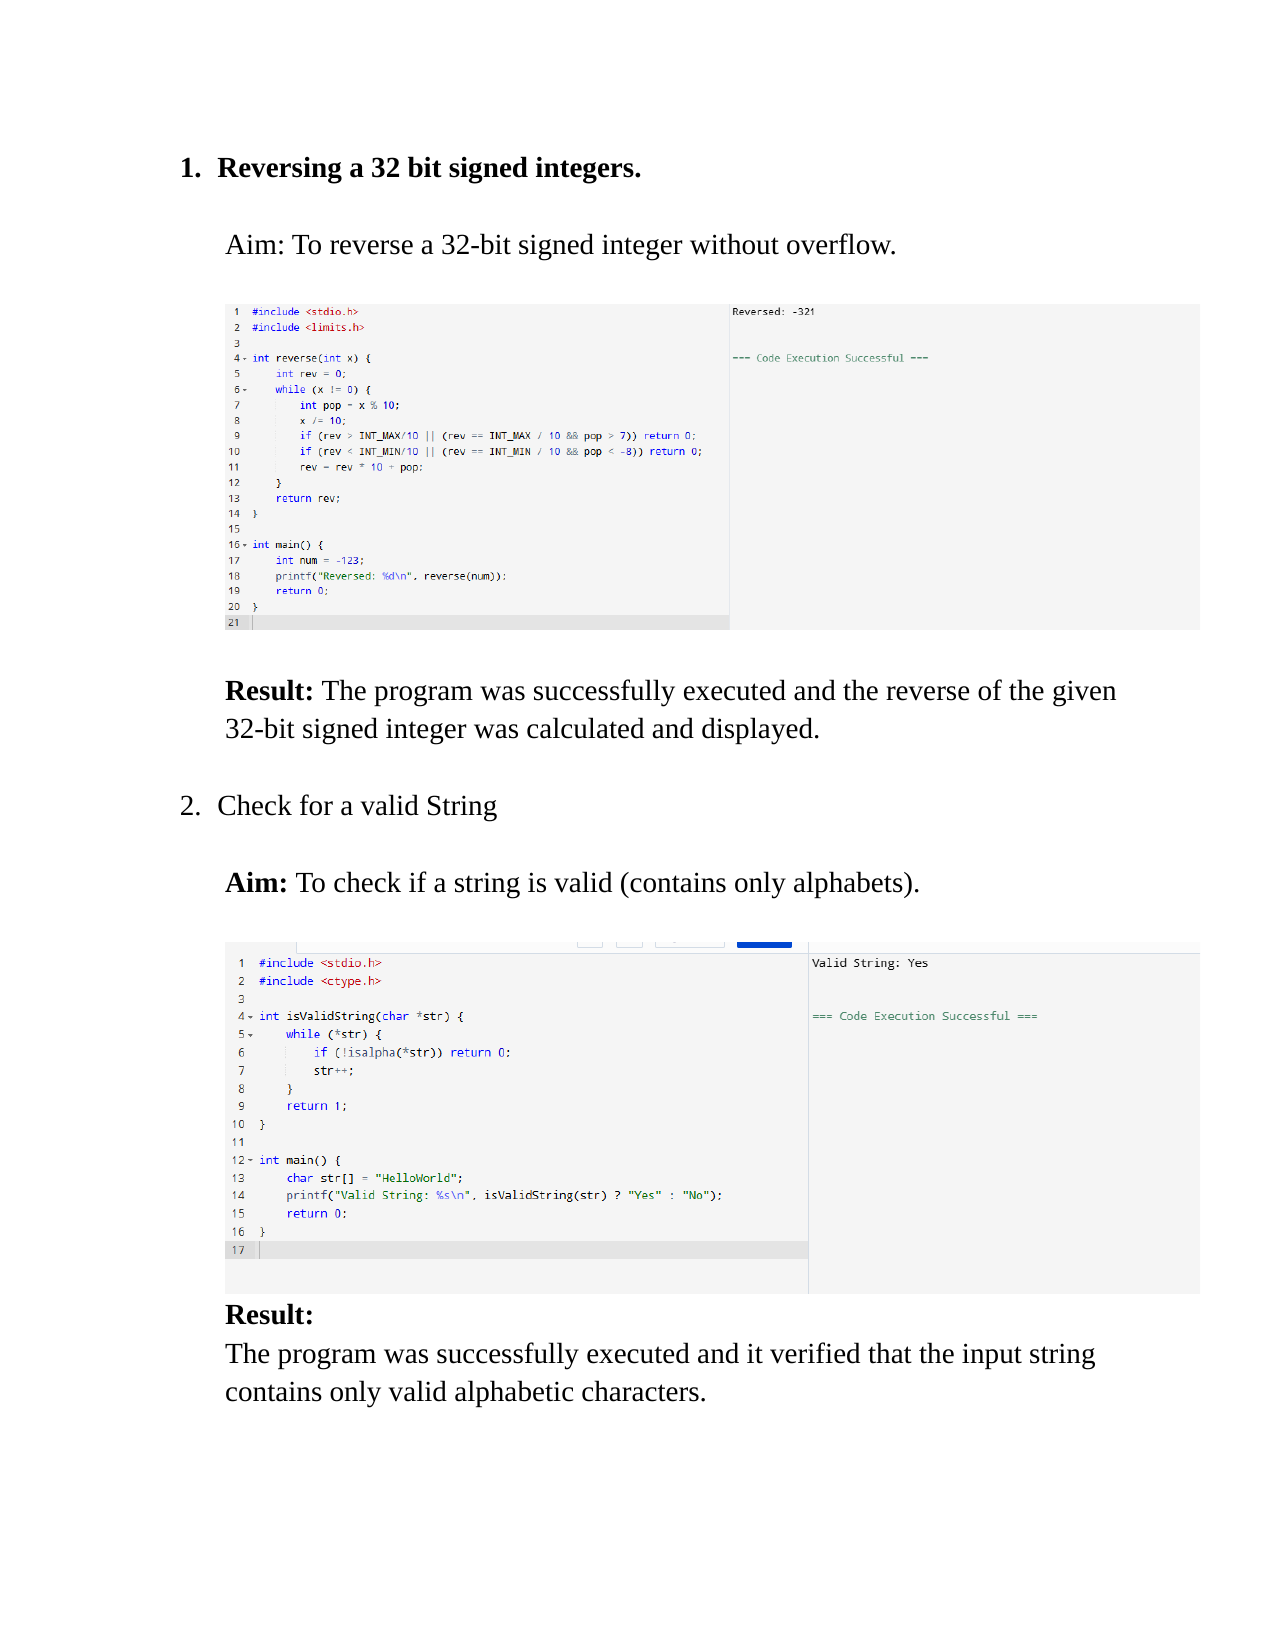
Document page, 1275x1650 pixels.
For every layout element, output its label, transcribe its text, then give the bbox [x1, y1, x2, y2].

list Aim: To reverse a 32-bit signed integer without overflow. [225, 227, 1125, 261]
list Reversing a 32 bit signed integers. [179, 150, 1125, 183]
list Result: The program was successfully executed and it verified that the input string contains only valid alphabetic characters. [225, 1297, 1125, 1408]
list Aim: To check if a string is valid (contains only alphabets). [225, 865, 1125, 899]
list Check for a valid String [179, 788, 1125, 822]
picture [225, 942, 1200, 1294]
list Result: The program was successfully executed and the reverse of the given 32-bit signed integer was calculated and displayed. [225, 673, 1125, 745]
picture [225, 304, 1200, 630]
